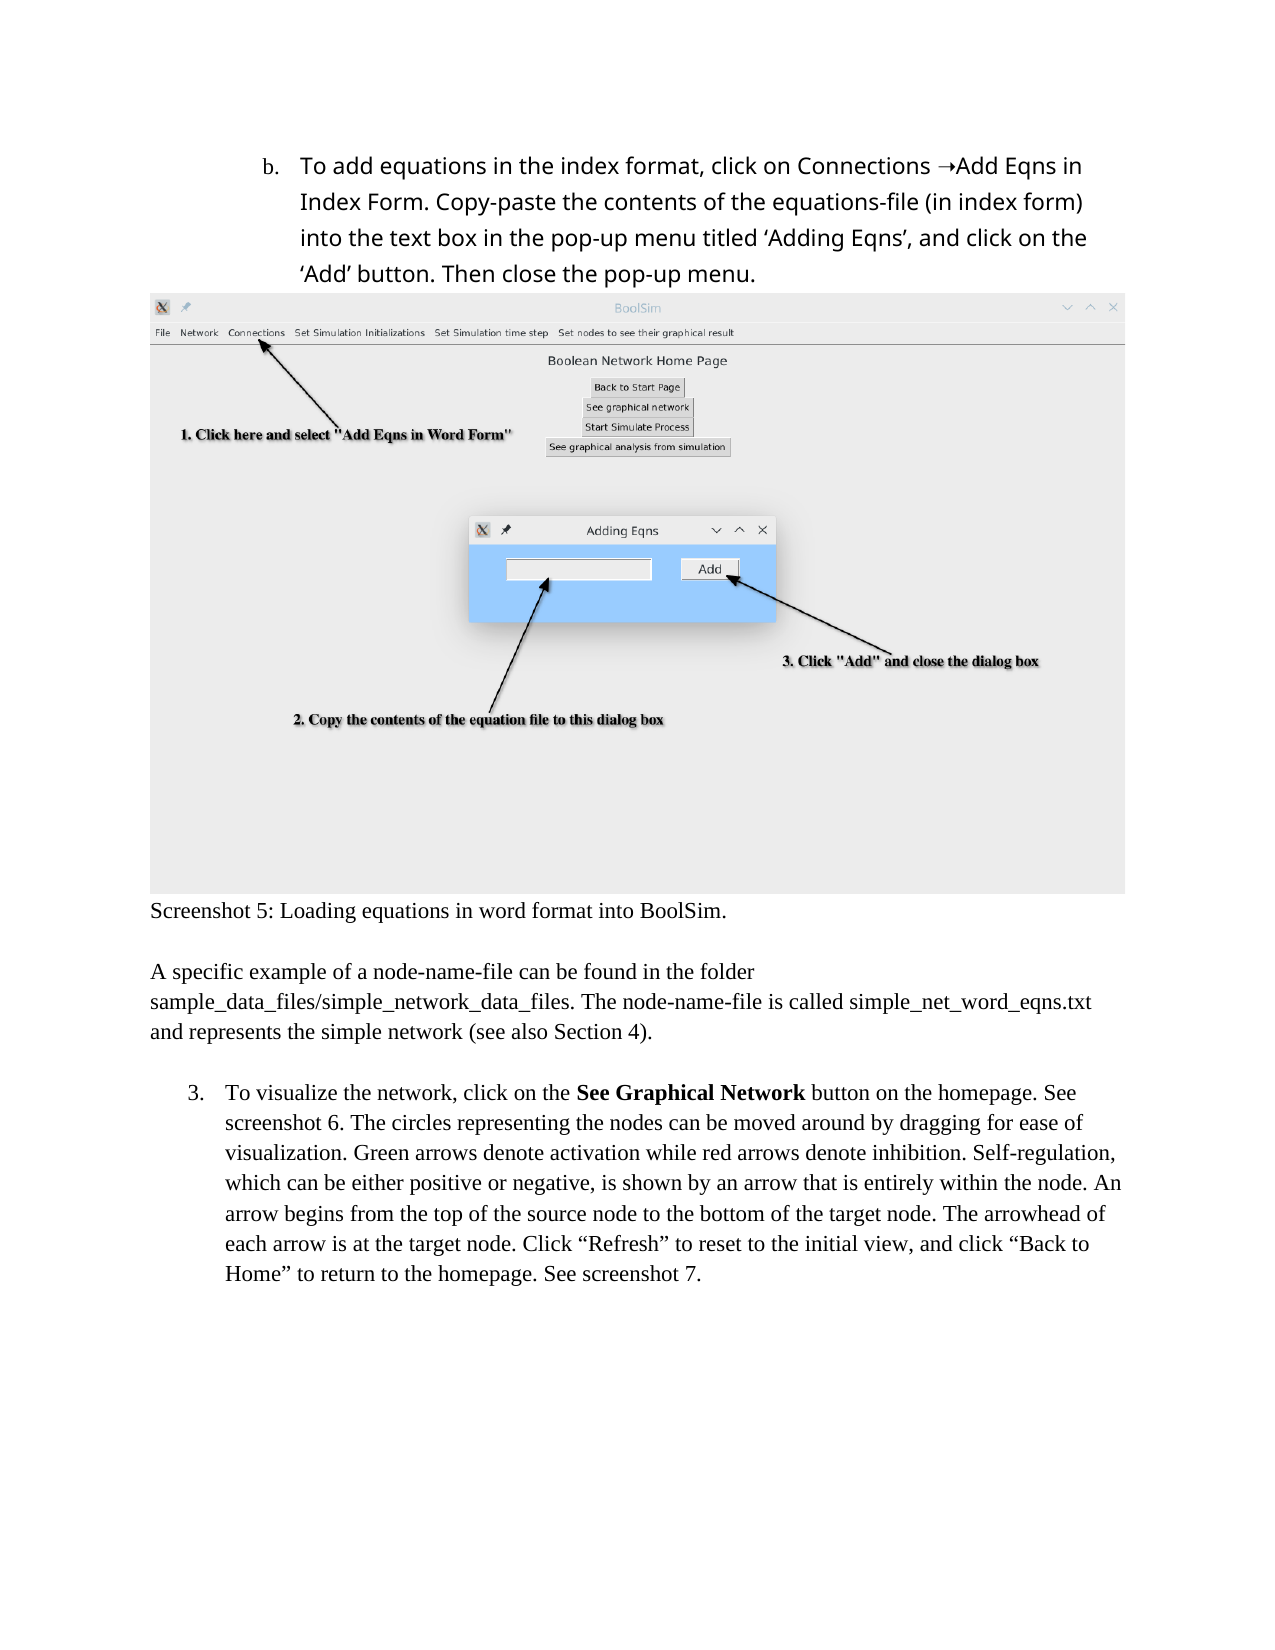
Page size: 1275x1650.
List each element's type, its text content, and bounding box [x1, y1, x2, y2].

text A specific example of a node-name-file can be found in the folder sample_data_files/simple_network_data_files. The node-name-file is called simple_net_word_eqns.txt and represents the simple network (see also Section 4). [150, 958, 1125, 1045]
picture [150, 293, 1125, 894]
text Screenshot 5: Loading equations in word format into BoolSim. [150, 898, 1125, 924]
list To visualize the network, click on the See Graphical Network button on the homepage. See screenshot 6. The circles representing the nodes can be moved around by dragging for ease of visualization. Green arrows denote activation while red arrows denote inhibition. Self-regulation, which can be either positive or negative, is shown by an arrow that is entirely within the node. An arrow begins from the top of the source node to the bottom of the target node. The arrowhead of each arrow is at the target node. Click “Refresh” to reset to the initial view, and click “Back to Home” to return to the homepage. See screenshot 7. [187, 1079, 1125, 1286]
